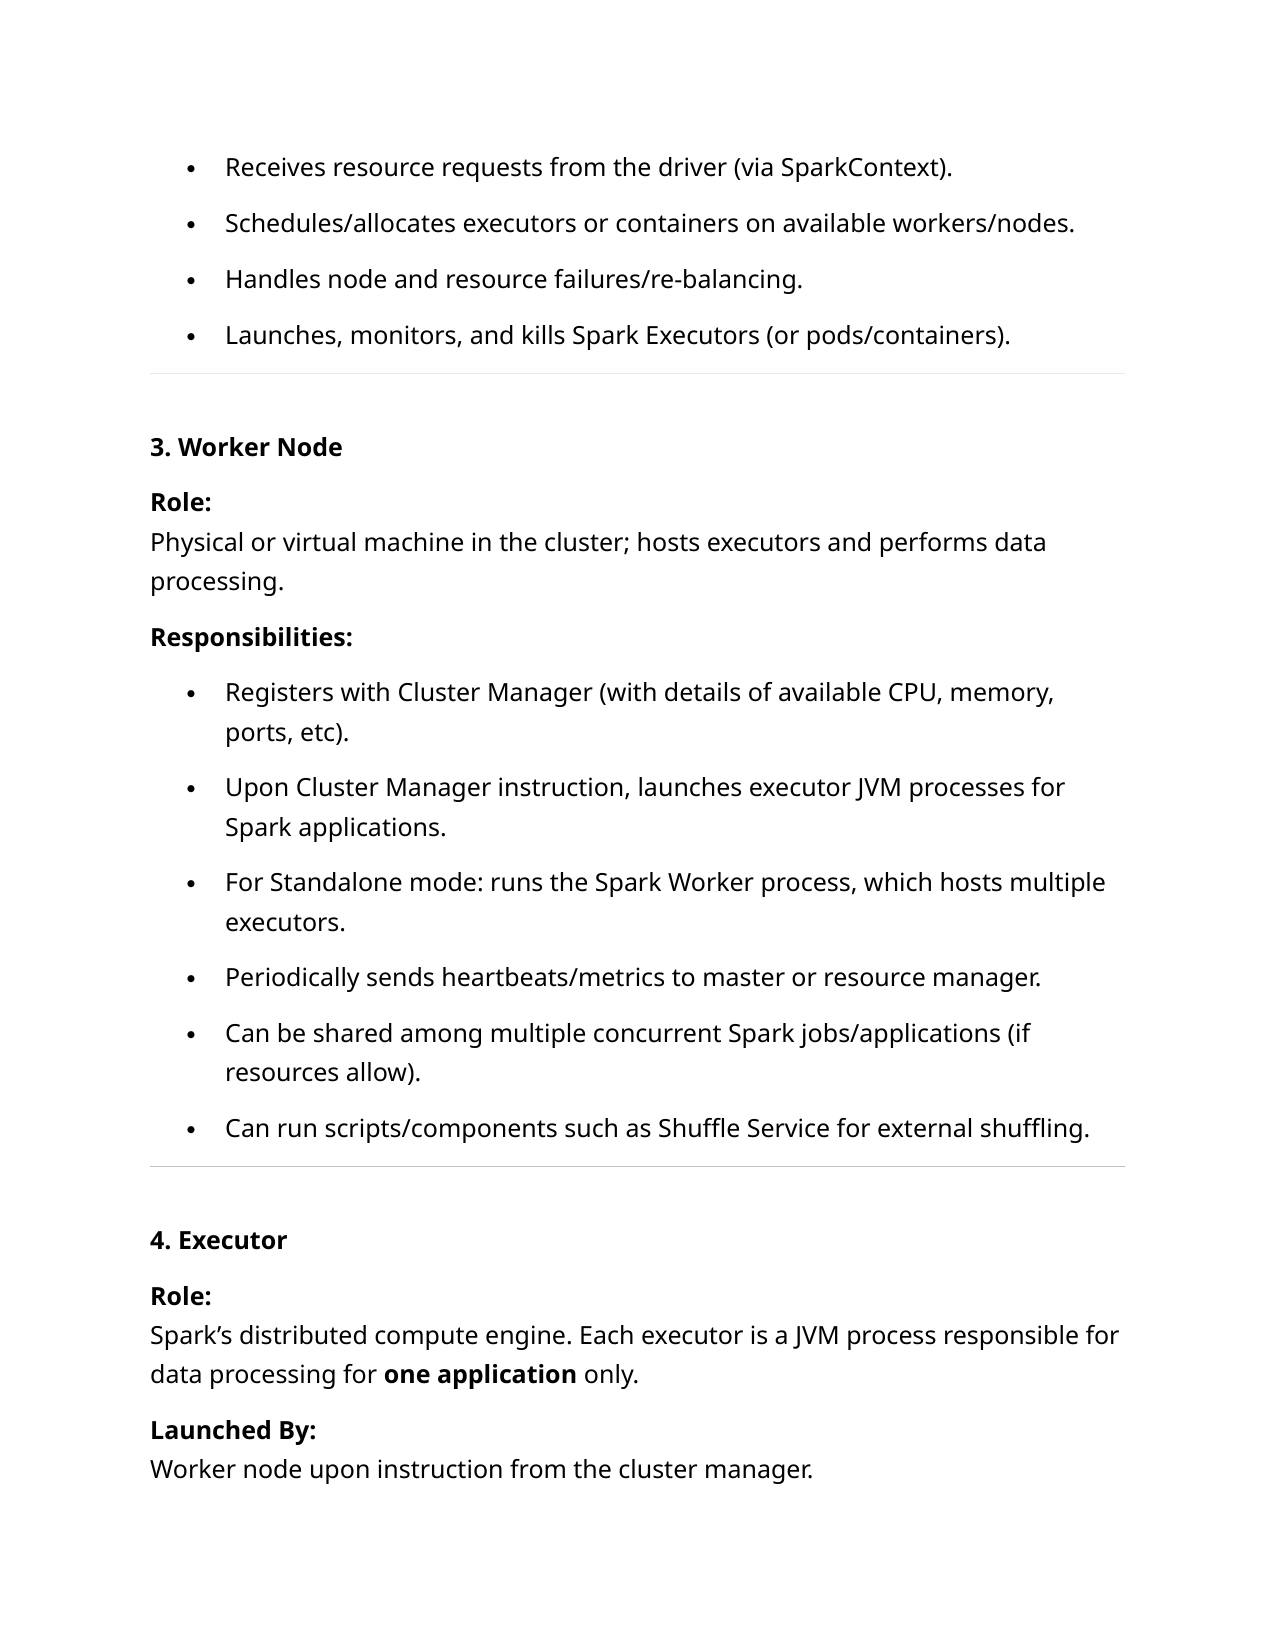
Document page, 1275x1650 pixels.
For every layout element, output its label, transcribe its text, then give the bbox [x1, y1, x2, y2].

list Can be shared among multiple concurrent Spark jobs/applications (if resources allow). [187, 1016, 1125, 1089]
list For Standalone mode: runs the Spark Worker process, which hosts multiple executors. [187, 865, 1125, 938]
list Upon Cluster Manager instruction, launches executor JVM processes for Spark applications. [187, 770, 1125, 843]
text Launched By: Worker node upon instruction from the cluster manager. [150, 1412, 1125, 1486]
text Role: Physical or virtual machine in the cluster; hosts executors and performs data processing. [150, 485, 1125, 597]
text 3. Worker Node [150, 429, 1125, 463]
list Handles node and resource failures/re-balancing. [187, 262, 1125, 296]
list Schedules/allocates executors or containers on available workers/nodes. [187, 206, 1125, 240]
list Launches, monitors, and kills Spark Executors (or pods/containers). [187, 317, 1125, 352]
text Responsibilities: [150, 619, 1125, 653]
text Role: Spark’s distributed compute engine. Each executor is a JVM process responsible for data processing for one application only. [150, 1278, 1125, 1391]
list Can run scripts/components such as Shuffle Service for external shuffling. [187, 1111, 1125, 1145]
text 4. Executor [150, 1222, 1125, 1257]
list Periodically sends heartbeats/metrics to master or resource manager. [187, 960, 1125, 994]
list Receives resource requests from the driver (via SparkContext). [187, 150, 1125, 184]
list Registers with Cluster Manager (with details of available CPU, memory, ports, etc). [187, 675, 1125, 748]
